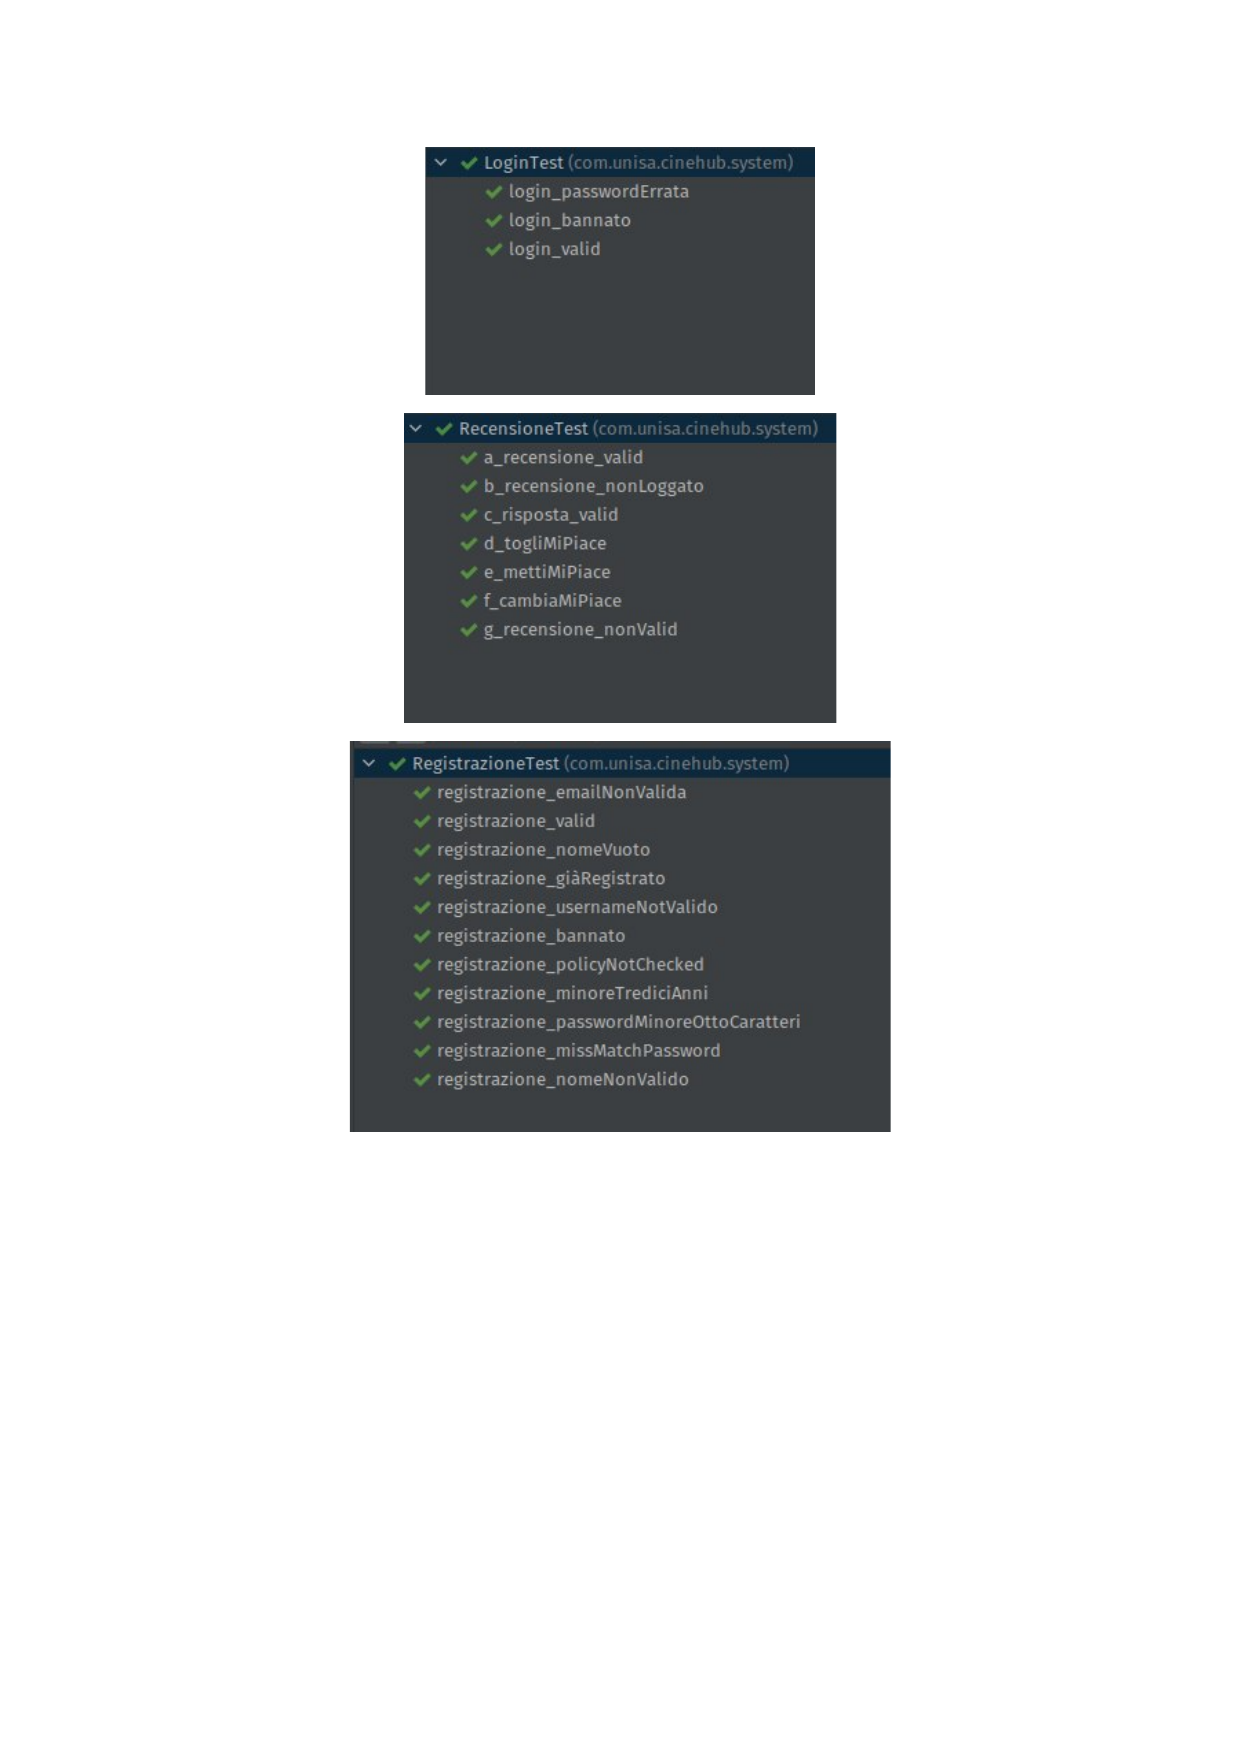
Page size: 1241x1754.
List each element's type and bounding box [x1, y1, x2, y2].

picture [349, 741, 891, 1132]
picture [404, 413, 837, 723]
picture [425, 147, 815, 395]
